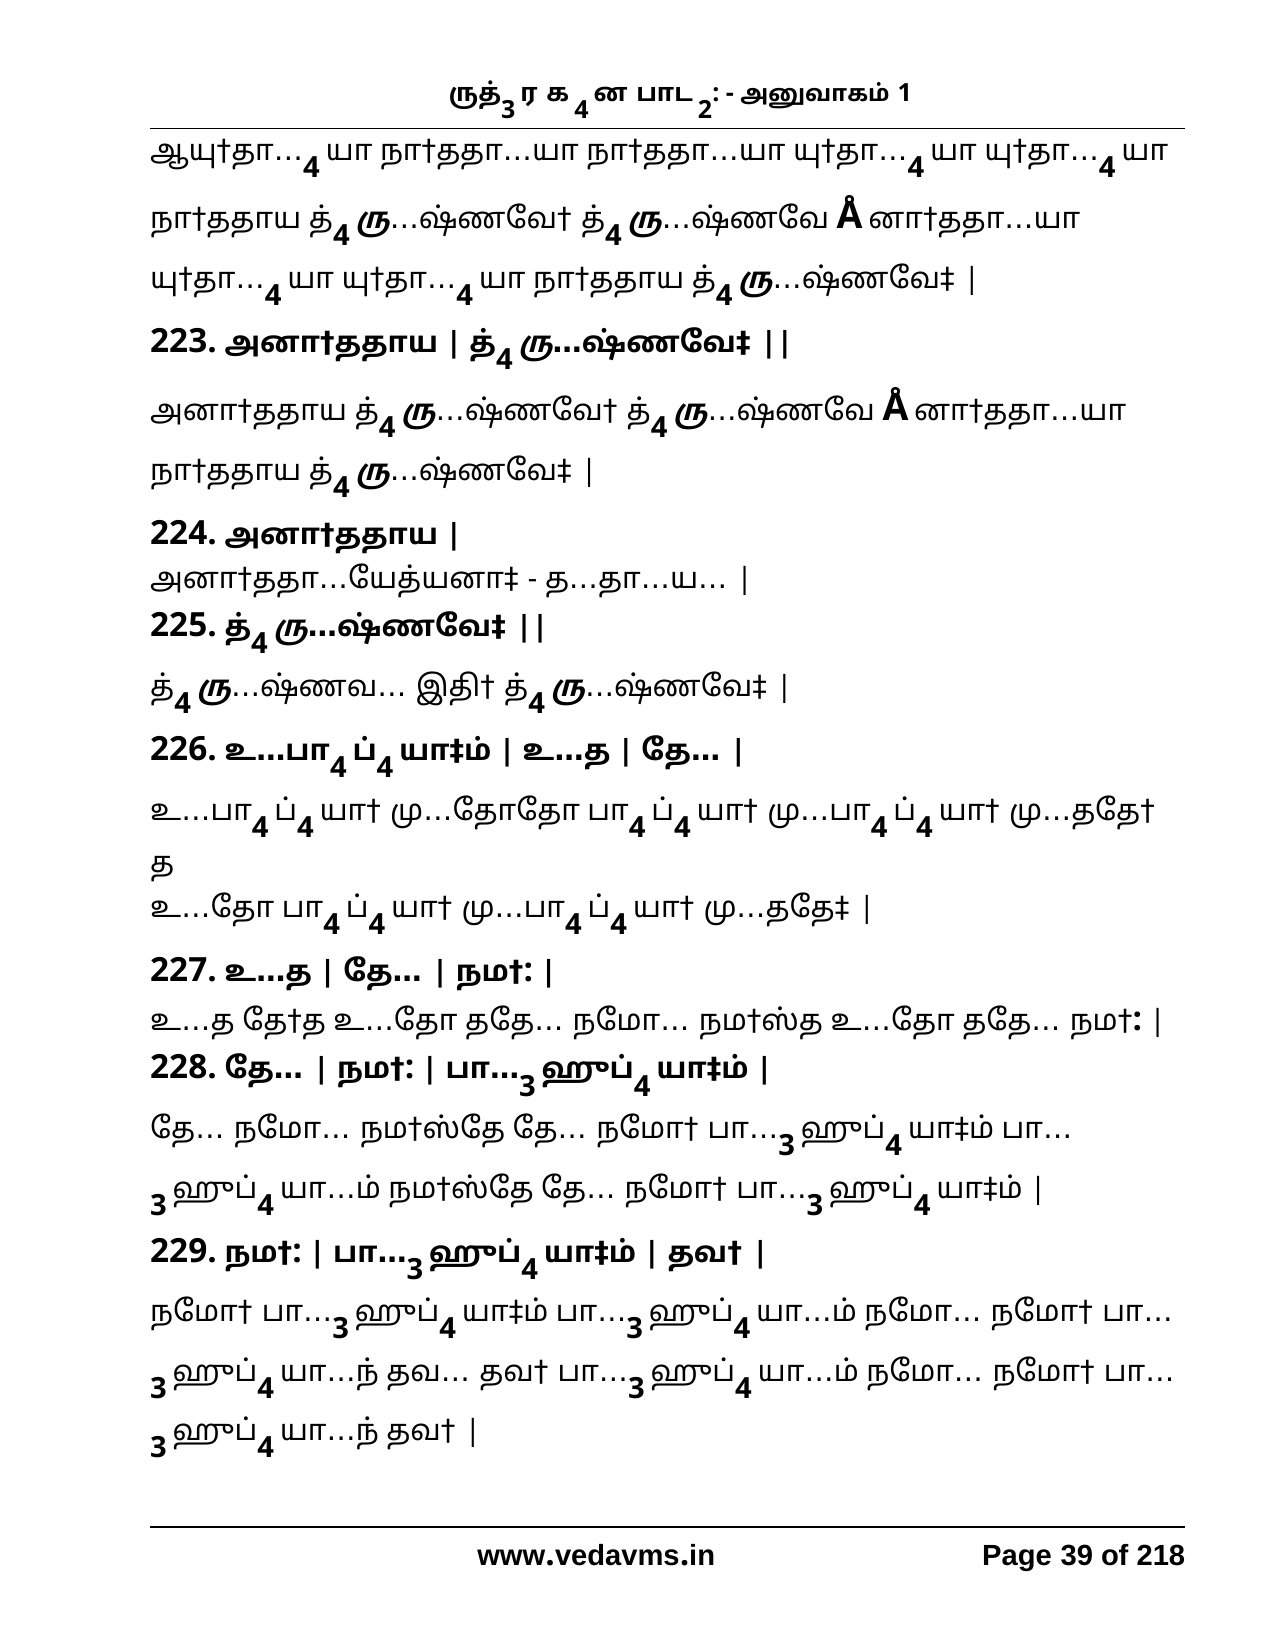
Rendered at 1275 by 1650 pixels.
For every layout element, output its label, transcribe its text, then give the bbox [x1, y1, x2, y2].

text 225. த்4ரு…ஷ்ணவே‡ || [150, 601, 1185, 662]
text 227. உ…த | தே… | நம†: | [150, 946, 1185, 992]
text த்4ரு…ஷ்ணவ… இதி† த்4ரு…ஷ்ணவே‡ | [150, 665, 1185, 722]
text 228. தே… | நம†: | பா…3ஹுப்4யா‡ம் | [150, 1043, 1185, 1104]
text நமோ† பா…3ஹுப்4யா‡ம் பா…3ஹுப்4யா…ம் நமோ… நமோ† பா…3ஹுப்4யா…ந் தவ… தவ† பா…3ஹுப்4யா…ம் நமோ… நமோ† பா…3ஹுப்4யா…ந் தவ† | [150, 1291, 1185, 1466]
text ஆயு†தா…4யா நா†ததா…யா நா†ததா…யா யு†தா…4யா யு†தா…4யா நா†ததாய த்4ரு…ஷ்ணவே† த்4ரு…ஷ்ணவே Åனா†ததா…யா யு†தா…4யா யு†தா…4யா நா†ததாய த்4ரு…ஷ்ணவே‡ | [150, 129, 1185, 314]
text அனா†ததாய த்4ரு…ஷ்ணவே† த்4ரு…ஷ்ணவே Åனா†ததா…யா நா†ததாய த்4ரு…ஷ்ணவே‡ | [150, 381, 1185, 506]
text அனா†ததா…யேத்யனா‡ - த…தா…ய… | [150, 557, 1185, 599]
text 224. அனா†ததாய | [150, 509, 1185, 555]
text உ…த தே†த உ…தோ ததே… நமோ… நம†ஸ்த உ…தோ ததே… நம†: | [150, 994, 1185, 1041]
text 229. நம†: | பா…3ஹுப்4யா‡ம் | தவ† | [150, 1226, 1185, 1287]
text 223. அனா†ததாய | த்4ரு…ஷ்ணவே‡ || [150, 317, 1185, 378]
text 226. உ…பா4ப்4யா‡ம் | உ…த | தே… | [150, 725, 1185, 786]
text உ…பா4ப்4யா† மு…தோதோ பா4ப்4யா† மு…பா4ப்4யா† மு…ததே† த உ…தோ பா4ப்4யா† மு…பா4ப்4யா† மு…ததே‡ | [150, 789, 1185, 943]
text தே… நமோ… நம†ஸ்தே தே… நமோ† பா…3ஹுப்4யா‡ம் பா…3ஹுப்4யா…ம் நம†ஸ்தே தே… நமோ† பா…3ஹுப்4யா‡ம் | [150, 1107, 1185, 1223]
